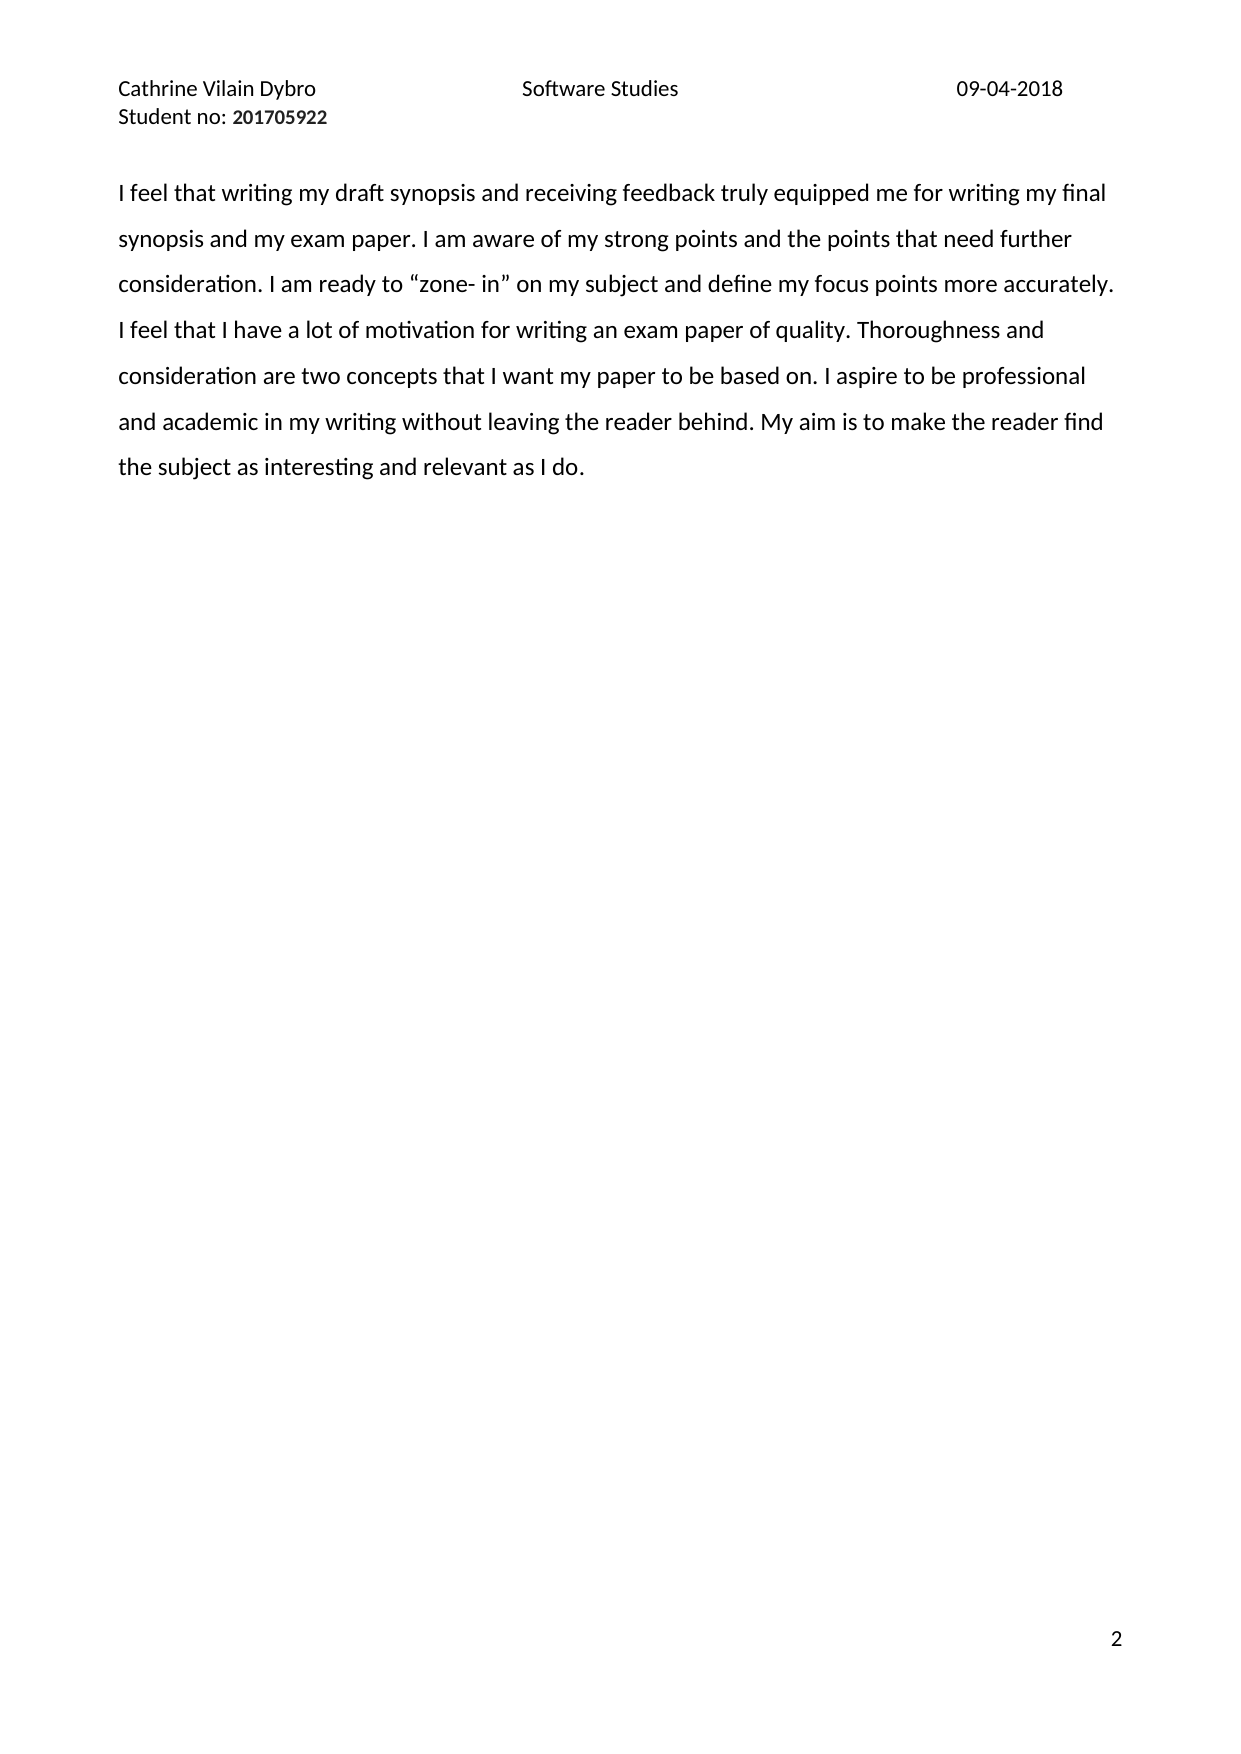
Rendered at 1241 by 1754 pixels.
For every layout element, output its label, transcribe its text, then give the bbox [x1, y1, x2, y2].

text I feel that writing my draft synopsis and receiving feedback truly equipped me for writing my final synopsis and my exam paper. I am aware of my strong points and the points that need further consideration. I am ready to “zone- in” on my subject and define my focus points more accurately. I feel that I have a lot of motivation for writing an exam paper of quality. Thoroughness and consideration are two concepts that I want my paper to be based on. I aspire to be professional and academic in my writing without leaving the reader behind. My aim is to make the reader find the subject as interesting and relevant as I do. [118, 177, 1122, 482]
